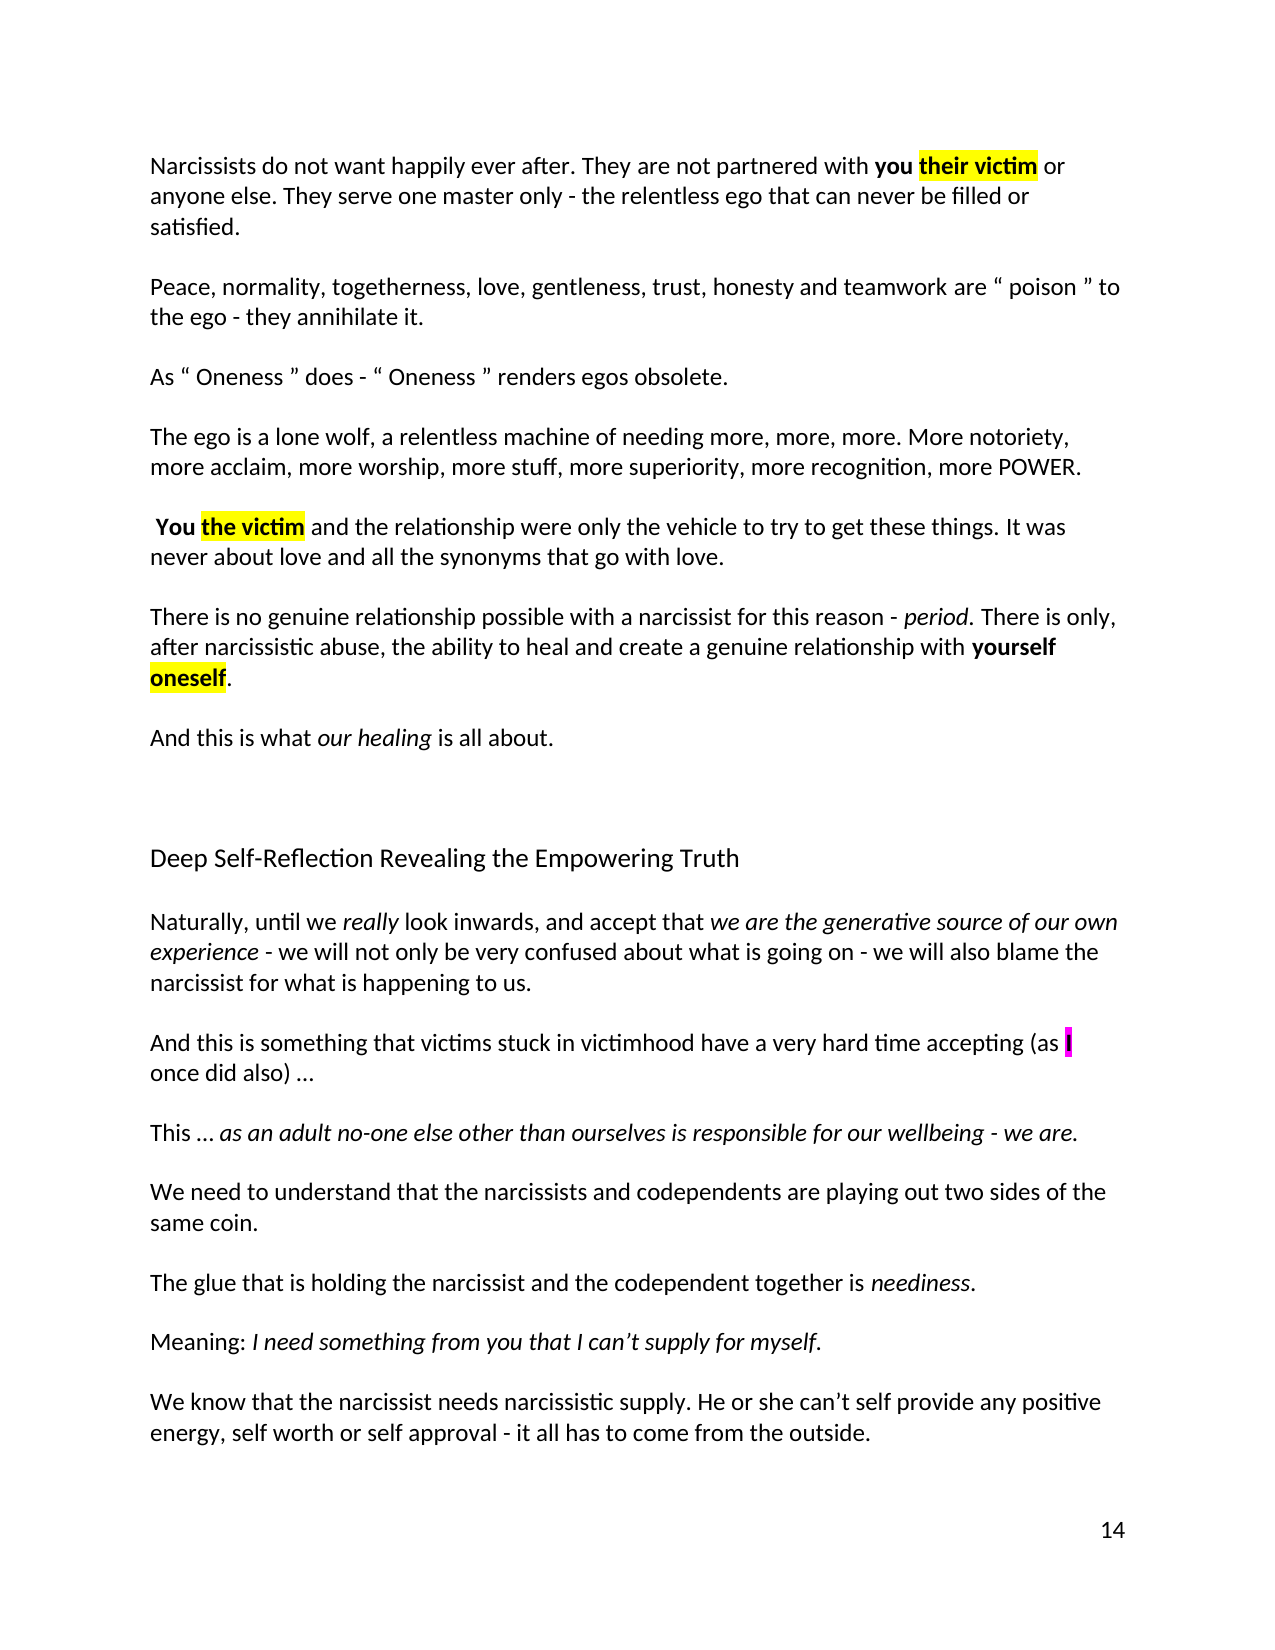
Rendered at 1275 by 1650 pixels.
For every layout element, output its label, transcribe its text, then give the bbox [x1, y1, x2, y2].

text And this is what our healing is all about. [150, 722, 1125, 752]
text Peace, normality, togetherness, love, gentleness, trust, honesty and teamwork are “ poison ” to the ego - they annihilate it. [150, 271, 1125, 332]
text Narcissists do not want happily ever after. They are not partnered with you their victim or anyone else. They serve one master only - the relentless ego that can never be filled or satisfied. [150, 150, 1125, 242]
subtitle Deep Self-Reflection Revealing the Empowering Truth [150, 841, 1125, 874]
text This … as an adult no-one else other than ourselves is responsible for our wellbeing - we are. [150, 1117, 1125, 1147]
text We know that the narcissist needs narcissistic supply. He or she can’t self provide any positive energy, self worth or self approval - it all has to come from the outside. [150, 1386, 1125, 1447]
text And this is something that victims stuck in victimhood have a very hard time accepting (as I once did also) … [150, 1027, 1125, 1088]
text Naturally, until we really look inwards, and accept that we are the generative source of our own experience - we will not only be very confused about what is going on - we will also blame the narcissist for what is happening to us. [150, 906, 1125, 997]
text The ego is a lone wolf, a relentless machine of needing more, more, more. More notoriety, more acclaim, more worship, more stuff, more superiority, more recognition, more POWER. [150, 421, 1125, 482]
text Meaning: I need something from you that I can’t supply for myself. [150, 1326, 1125, 1357]
text As “ Oneness ” does - “ Oneness ” renders egos obsolete. [150, 361, 1125, 391]
text There is no genuine relationship possible with a narcissist for this reason - period. There is only, after narcissistic abuse, the ability to heal and create a genuine relationship with yourself oneself. [150, 601, 1125, 693]
text The glue that is holding the narcissist and the codependent together is neediness. [150, 1267, 1125, 1297]
text We need to understand that the narcissists and codependents are playing out two sides of the same coin. [150, 1177, 1125, 1238]
text You the victim and the relationship were only the vehicle to try to get these things. It was never about love and all the synonyms that go with love. [150, 511, 1125, 572]
